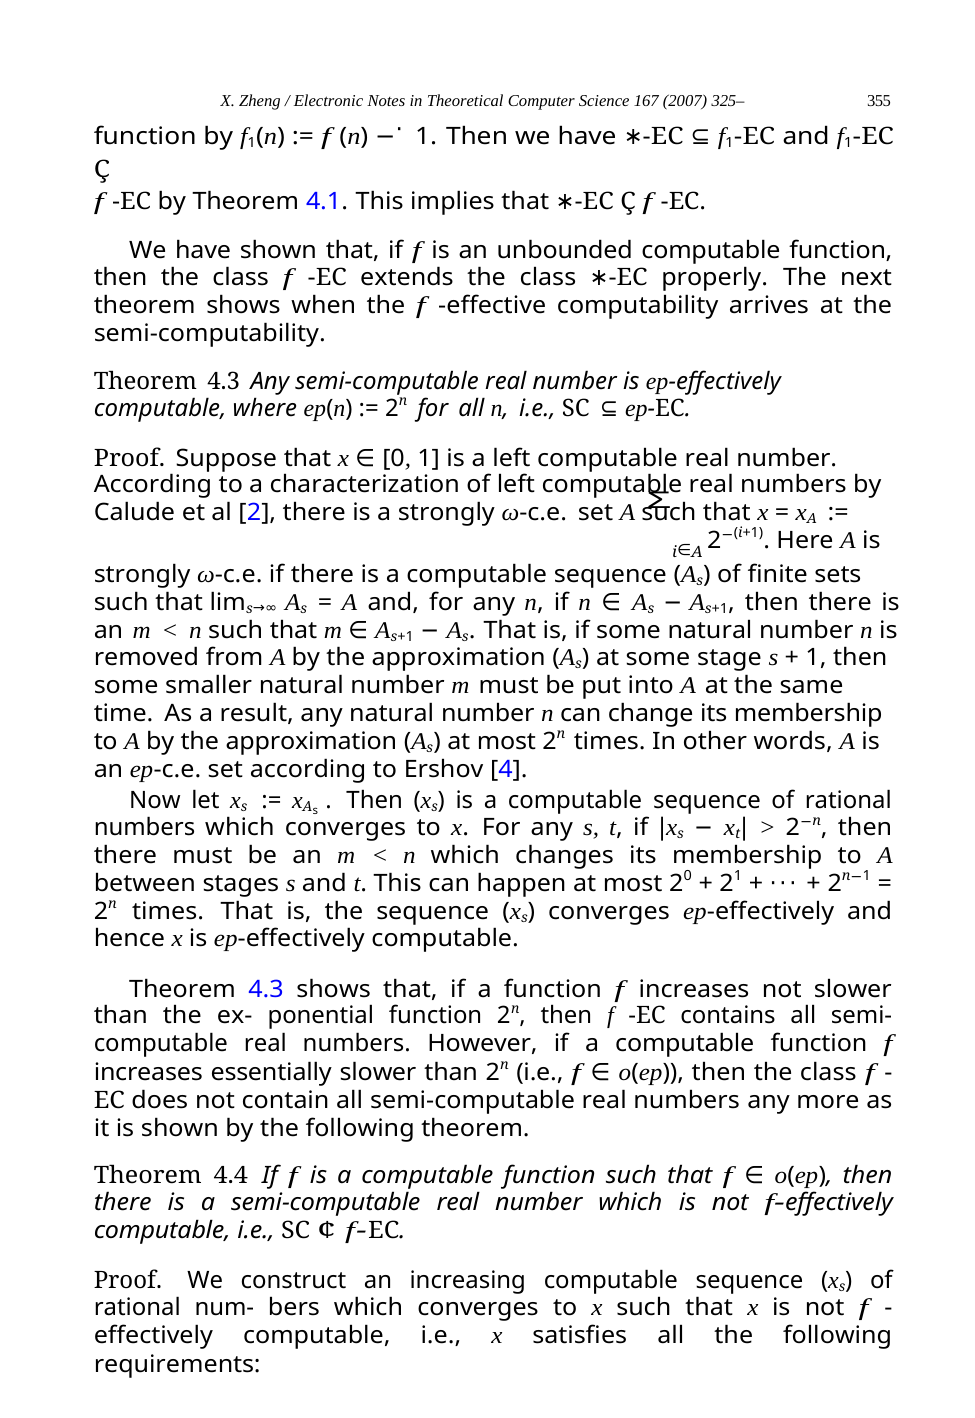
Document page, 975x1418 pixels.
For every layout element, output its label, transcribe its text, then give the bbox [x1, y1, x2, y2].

text Now let xs := xAs . Then (xs) is a computable sequence of rational numbers which converges to x. For any s, t, if |xs − xt| > 2−n, then there must be an m < n which changes its membership to A between stages s and t. This can happen at most 20 + 21 + ··· + 2n−1 = 2n times. That is, the sequence (xs) converges ep-effectively and hence x is ep-effectively computable. [93, 785, 893, 954]
text Proof. We construct an increasing computable sequence (xs) of rational num- bers which converges to x such that x is not f -effectively computable, i.e., x satisfies all the following requirements: [93, 1267, 892, 1379]
text Theorem 4.3 Any semi-computable real number is ep-effectively computable, where ep(n) := 2n for all n, i.e., SC ⊆ ep-EC. [93, 367, 914, 423]
text Proof. Suppose that x ∈ [0, 1] is a left computable real number. According to a characterization of left computable real numbers by Calude et al [2], there is a strongly ω-c.e. set A such that x = xA := i∈A 2−(i+1). Here A is strongly ω-c.e. if there is a computable sequence (As) of finite sets such that lims→∞ As = A and, for any n, if n ∈ As − As+1, then there is an m < n such that m ∈ As+1 − As. That is, if some natural number n is removed from A by the approximation (As) at some stage s + 1, then some smaller natural number m must be put into A at the same time. As a result, any natural number n can change its membership to A by the approximation (As) at most 2n times. In other words, A is an ep-c.e. set according to Ershov [4]. [93, 444, 903, 784]
text function by f1(n) := f (n) −· 1. Then we have ∗-EC ⊆ f1-EC and f1-EC Ç [93, 118, 914, 184]
text We have shown that, if f is an unbounded computable function, then the class f -EC extends the class ∗-EC properly. The next theorem shows when the f -effective computability arrives at the semi-computability. [93, 236, 893, 348]
text f -EC by Theorem 4.1. This implies that ∗-EC Ç f -EC. [93, 184, 914, 216]
text Theorem 4.4 If f is a computable function such that f ∈ o(ep), then there is a semi-computable real number which is not f-effectively computable, i.e., SC ¢ f-EC. [93, 1162, 893, 1245]
text Theorem 4.3 shows that, if a function f increases not slower than the ex- ponential function 2n, then f -EC contains all semi-computable real numbers. However, if a computable function f increases essentially slower than 2n (i.e., f ∈ o(ep)), then the class f -EC does not contain all semi-computable real numbers any more as it is shown by the following theorem. [93, 974, 893, 1143]
